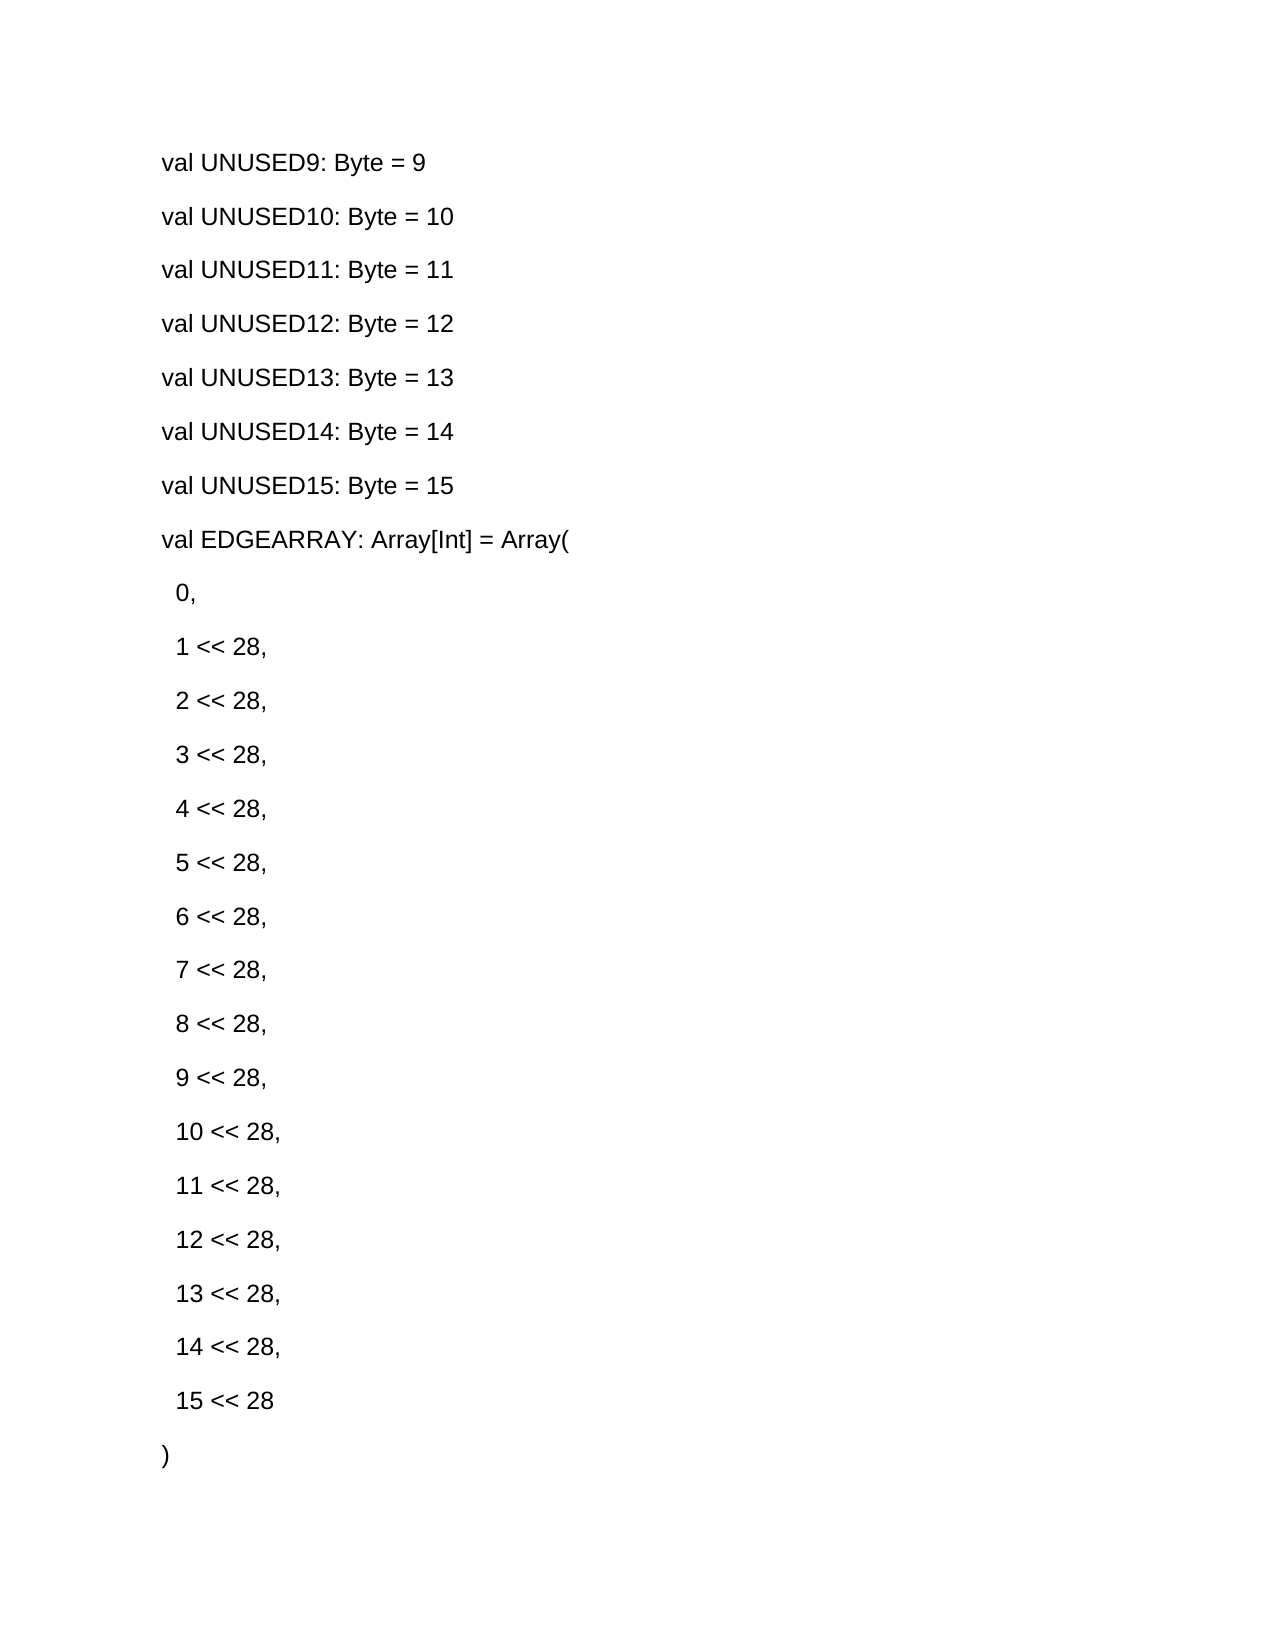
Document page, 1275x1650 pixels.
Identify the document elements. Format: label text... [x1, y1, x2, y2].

text 9 << 28, [148, 1063, 1127, 1092]
text 15 << 28 [148, 1386, 1127, 1415]
text val UNUSED10: Byte = 10 [148, 201, 1127, 230]
text 4 << 28, [148, 794, 1127, 823]
text 7 << 28, [148, 955, 1127, 984]
text 11 << 28, [148, 1171, 1127, 1199]
text 6 << 28, [148, 902, 1127, 930]
text val UNUSED11: Byte = 11 [148, 255, 1127, 284]
text 5 << 28, [148, 848, 1127, 876]
text 2 << 28, [148, 686, 1127, 715]
text val UNUSED12: Byte = 12 [148, 309, 1127, 338]
text 3 << 28, [148, 740, 1127, 769]
text 8 << 28, [148, 1009, 1127, 1038]
text val UNUSED15: Byte = 15 [148, 471, 1127, 499]
text 10 << 28, [148, 1117, 1127, 1146]
text 13 << 28, [148, 1278, 1127, 1307]
text 1 << 28, [148, 632, 1127, 661]
text val UNUSED14: Byte = 14 [148, 417, 1127, 446]
text 12 << 28, [148, 1225, 1127, 1253]
text val EDGEARRAY: Array[Int] = Array( [148, 524, 1127, 553]
text 0, [148, 578, 1127, 607]
text ) [148, 1440, 1127, 1469]
text val UNUSED9: Byte = 9 [148, 148, 1127, 176]
text 14 << 28, [148, 1332, 1127, 1361]
text val UNUSED13: Byte = 13 [148, 363, 1127, 392]
